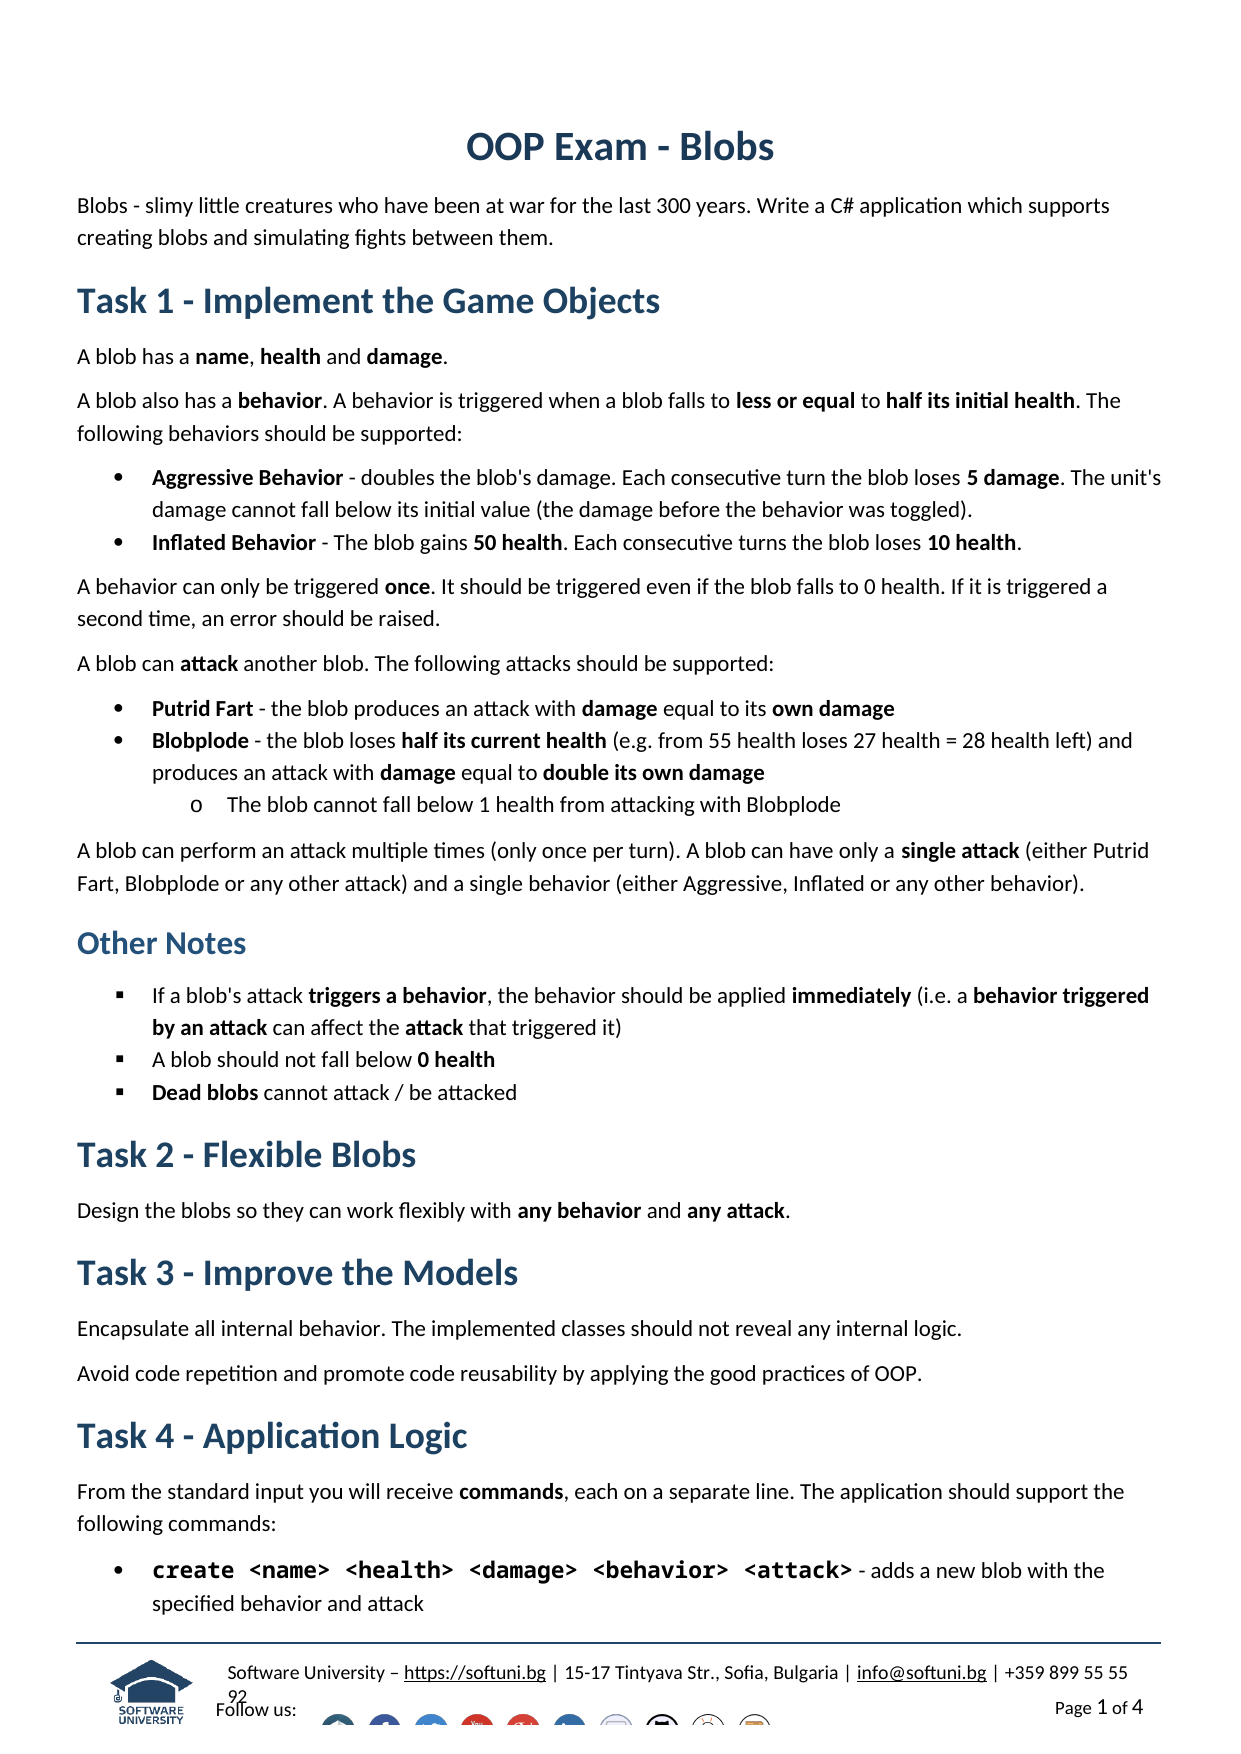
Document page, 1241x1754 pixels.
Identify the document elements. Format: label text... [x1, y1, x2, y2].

list A blob should not fall below 0 health [114, 1045, 1163, 1073]
picture [553, 1714, 586, 1725]
picture [599, 1714, 633, 1725]
picture [506, 1714, 540, 1725]
text A blob can perform an attack multiple times (only once per turn). A blob can have only a single attack (either Putrid Fart, Blobplode or any other attack) and a single behavior (either Aggressive, Inflated or any other behavior). [77, 837, 1163, 897]
text Encapsulate all internal behavior. The implemented classes should not reveal any internal logic. [77, 1314, 1163, 1342]
subtitle Task 4 - Application Logic [77, 1412, 1163, 1458]
text A behavior can only be triggered once. It should be triggered even if the blob falls to 0 health. If it is triggered a second time, an error should be raised. [77, 572, 1163, 633]
list Putrid Fart - the blob produces an attack with damage equal to its own damage [114, 694, 1163, 722]
picture [738, 1714, 771, 1725]
picture [414, 1714, 448, 1725]
subtitle Other Notes [77, 922, 1163, 962]
list If a blob's attack triggers a behavior, the behavior should be applied immediately (i.e. a behavior triggered by an attack can affect the attack that triggered it) [114, 981, 1163, 1041]
picture [691, 1714, 725, 1725]
list create <name> <health> <damage> <behavior> <attack> - adds a new blob with the specified behavior and attack [114, 1554, 1163, 1617]
list Inflated Behavior - The blob gains 50 health. Each consecutive turns the blob loses 10 health. [114, 528, 1163, 556]
list Blobplode - the blob loses half its current health (e.g. from 55 health loses 27 health = 28 health left) and produces an attack with damage equal to double its own damage [114, 726, 1163, 786]
text Avoid code repetition and promote code reusability by applying the good practices of OOP. [77, 1359, 1163, 1387]
text A blob has a name, health and damage. [77, 342, 1163, 370]
picture [108, 1658, 193, 1725]
subtitle Task 1 - Implement the Game Objects [77, 277, 1163, 322]
subtitle OOP Exam - Blobs [77, 120, 1163, 171]
text A blob also has a behavior. A behavior is triggered when a blob falls to less or equal to half its initial health. The following behaviors should be supported: [77, 386, 1163, 447]
picture [368, 1714, 401, 1725]
list The blob cannot fall below 1 health from attacking with Blobplode [189, 791, 1163, 820]
picture [645, 1714, 679, 1725]
list Dead blobs cannot attack / be attacked [114, 1078, 1163, 1106]
text Blobs - slimy little creatures who have been at war for the last 300 years. Write a C# application which supports creating blobs and simulating fights between them. [77, 191, 1163, 252]
text A blob can attack another blob. The following attacks should be supported: [77, 649, 1163, 677]
list Aggressive Behavior - doubles the blob's damage. Each consecutive turn the blob loses 5 damage. The unit's damage cannot fall below its initial value (the damage before the behavior was toggled). [114, 463, 1163, 523]
subtitle Task 2 - Flexible Blobs [77, 1131, 1163, 1176]
picture [460, 1714, 494, 1725]
text Design the blobs so they can work flexibly with any behavior and any attack. [77, 1196, 1163, 1224]
picture [321, 1714, 355, 1725]
text From the standard input you will receive commands, each on a separate line. The application should support the following commands: [77, 1477, 1163, 1537]
subtitle Task 3 - Improve the Models [77, 1249, 1163, 1295]
